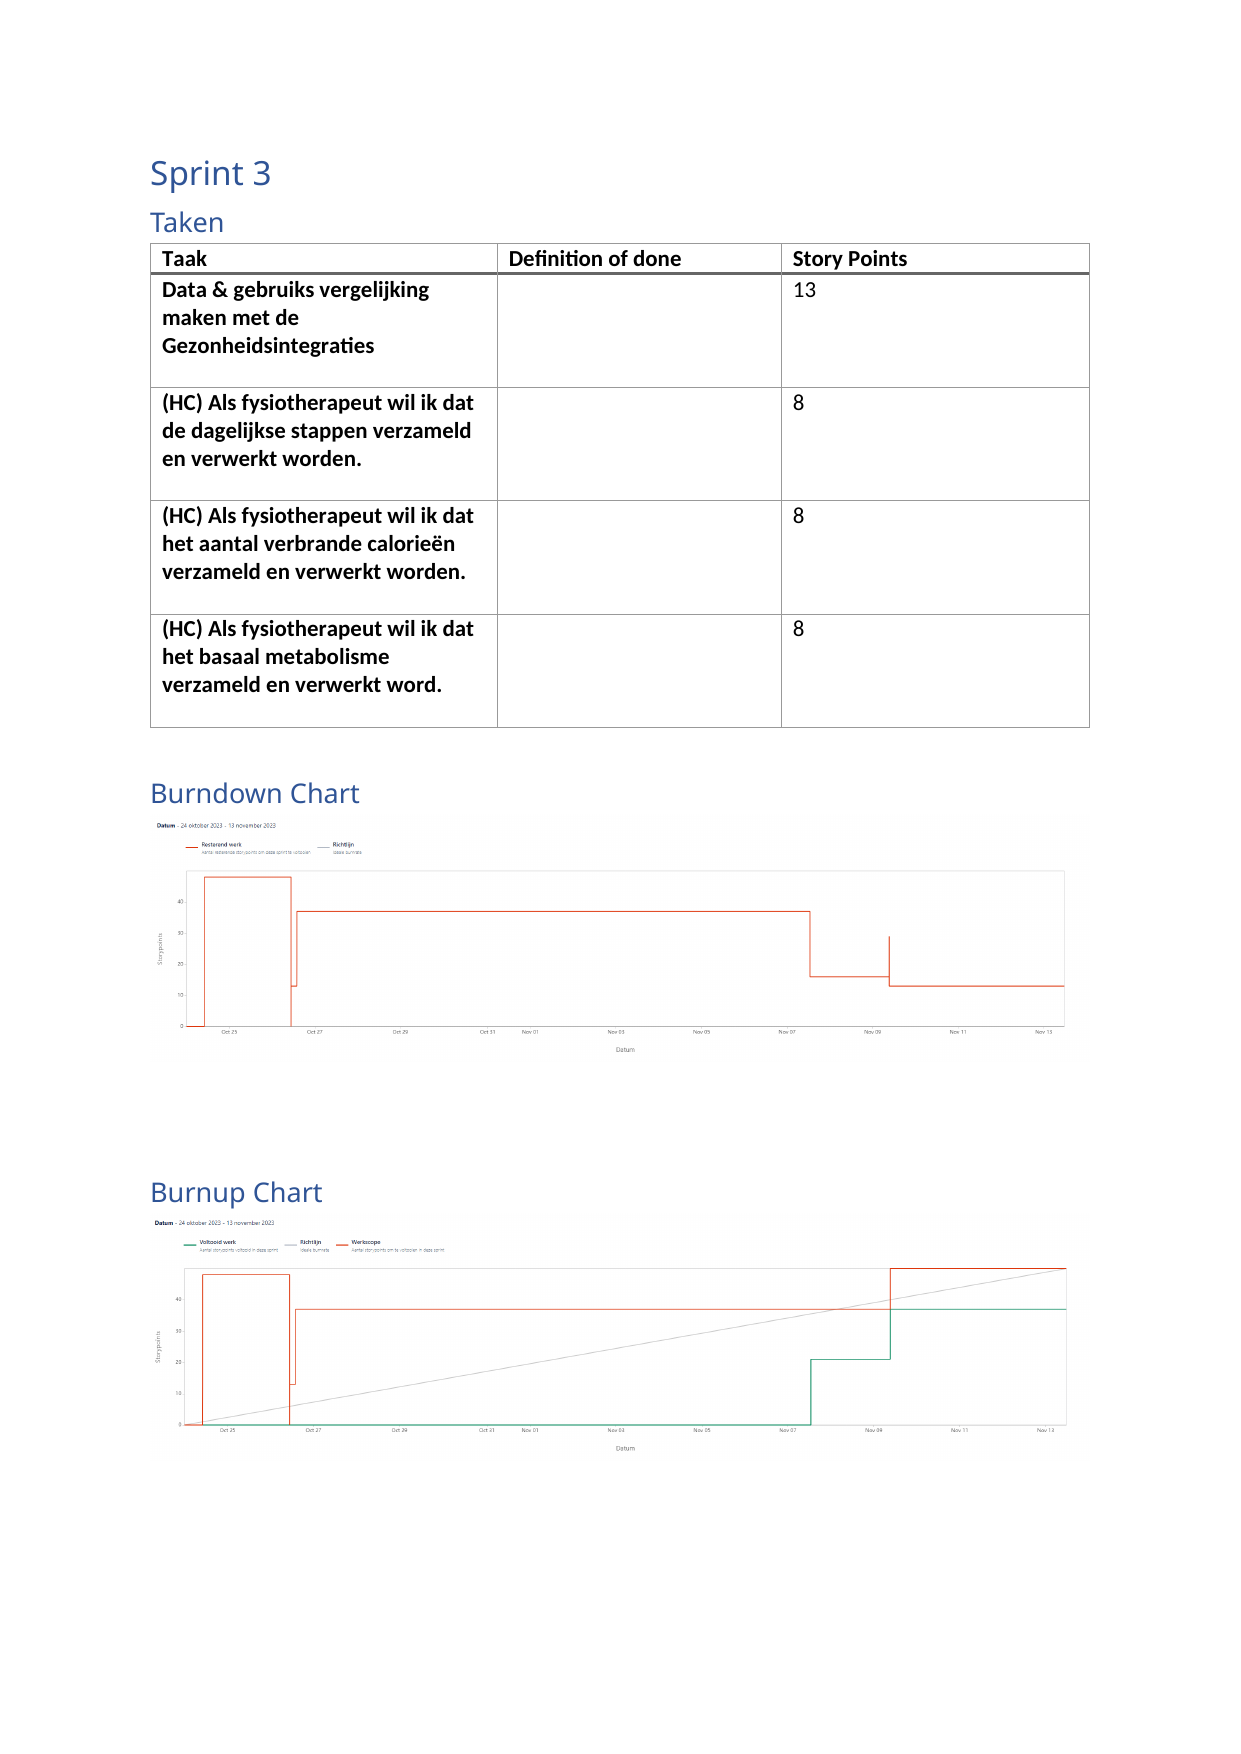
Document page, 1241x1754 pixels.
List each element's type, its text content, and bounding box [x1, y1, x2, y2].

table_header Definition of done [498, 244, 781, 272]
subtitle Burndown Chart [150, 774, 1090, 811]
table_header Story Points [782, 244, 1089, 272]
table_cell 8 [782, 615, 1089, 727]
picture [150, 814, 1091, 1062]
subtitle Taken [150, 203, 1090, 240]
table_cell Data & gebruiks vergelijking maken met de Gezonheidsintegraties [151, 275, 497, 387]
table_cell (HC) Als fysiotherapeut wil ik dat de dagelijkse stappen verzameld en verwerkt worden. [151, 388, 497, 500]
subtitle Sprint 3 [150, 150, 1090, 195]
table_header Taak [151, 244, 497, 272]
table_cell 13 [782, 275, 1089, 387]
table_cell 8 [782, 501, 1089, 613]
table_cell 8 [782, 388, 1089, 500]
subtitle Burnup Chart [150, 1174, 1090, 1211]
table_cell (HC) Als fysiotherapeut wil ik dat het aantal verbrande calorieën verzameld en verwerkt worden. [151, 501, 497, 613]
table_cell [498, 275, 781, 387]
table_cell [498, 615, 781, 727]
table_cell (HC) Als fysiotherapeut wil ik dat het basaal metabolisme verzameld en verwerkt word. [151, 615, 497, 727]
table_cell [498, 501, 781, 613]
picture [150, 1213, 1091, 1461]
table_cell [498, 388, 781, 500]
